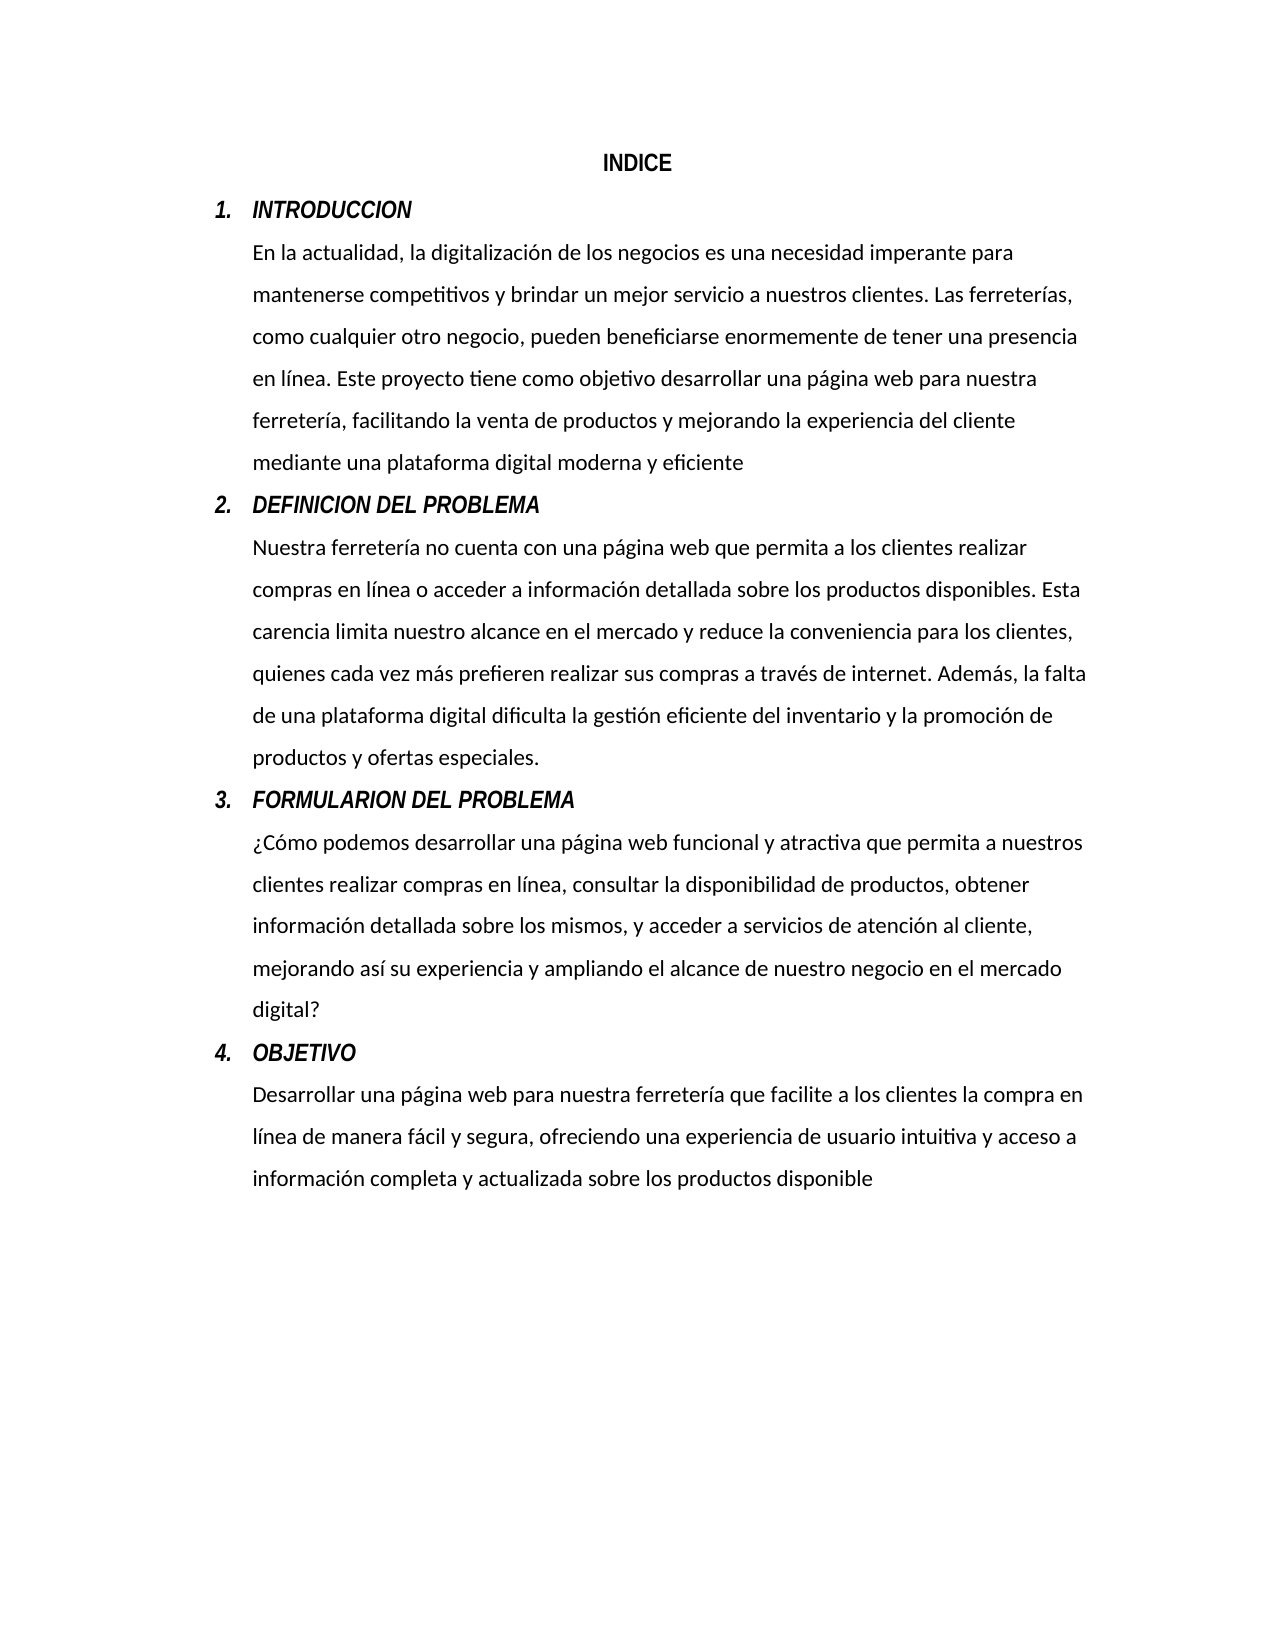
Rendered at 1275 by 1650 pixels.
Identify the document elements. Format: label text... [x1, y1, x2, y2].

list INTRODUCCION [215, 195, 1098, 224]
list Desarrollar una página web para nuestra ferretería que facilite a los clientes la compra en línea de manera fácil y segura, ofreciendo una experiencia de usuario intuitiva y acceso a información completa y actualizada sobre los productos disponible [252, 1081, 1098, 1192]
text INDICE [177, 148, 1098, 176]
list DEFINICION DEL PROBLEMA [215, 490, 1098, 519]
list OBJETIVO [215, 1038, 1098, 1066]
list FORMULARION DEL PROBLEMA [215, 785, 1098, 813]
list Nuestra ferretería no cuenta con una página web que permita a los clientes realizar compras en línea o acceder a información detallada sobre los productos disponibles. Esta carencia limita nuestro alcance en el mercado y reduce la conveniencia para los clientes, quienes cada vez más prefieren realizar sus compras a través de internet. Además, la falta de una plataforma digital dificulta la gestión eficiente del inventario y la promoción de productos y ofertas especiales. [252, 533, 1098, 771]
list En la actualidad, la digitalización de los negocios es una necesidad imperante para mantenerse competitivos y brindar un mejor servicio a nuestros clientes. Las ferreterías, como cualquier otro negocio, pueden beneficiarse enormemente de tener una presencia en línea. Este proyecto tiene como objetivo desarrollar una página web para nuestra ferretería, facilitando la venta de productos y mejorando la experiencia del cliente mediante una plataforma digital moderna y eficiente [252, 238, 1098, 476]
list ¿Cómo podemos desarrollar una página web funcional y atractiva que permita a nuestros clientes realizar compras en línea, consultar la disponibilidad de productos, obtener información detallada sobre los mismos, y acceder a servicios de atención al cliente, mejorando así su experiencia y ampliando el alcance de nuestro negocio en el mercado digital? [252, 828, 1098, 1024]
